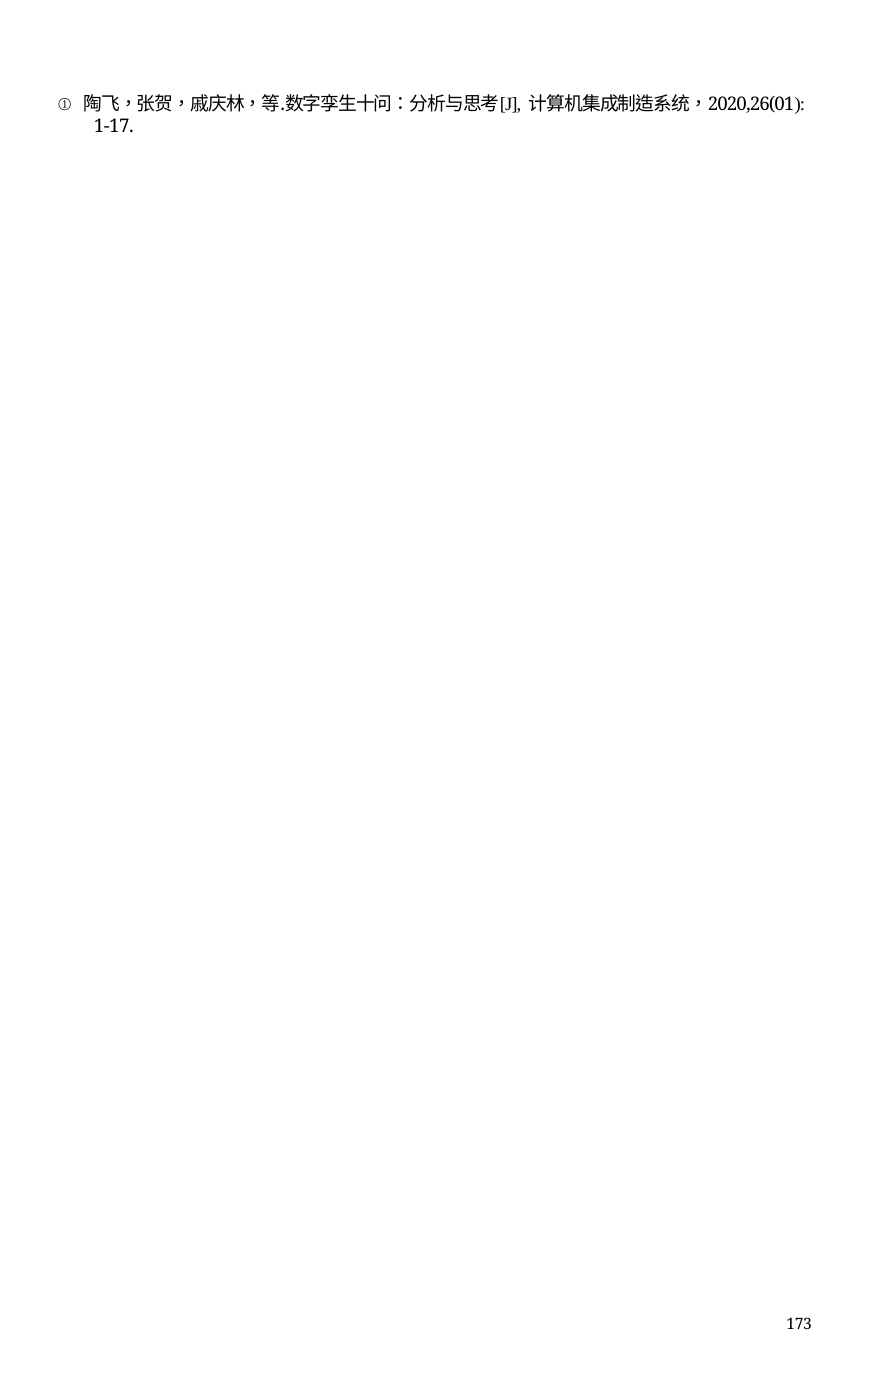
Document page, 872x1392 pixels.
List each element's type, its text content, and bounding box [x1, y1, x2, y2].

text ① 陶飞，张贺，戚庆林，等.数字孪生十问：分析与思考[J], 计算机集成制造系统，2020,26(01): 1-17. [57, 91, 810, 138]
